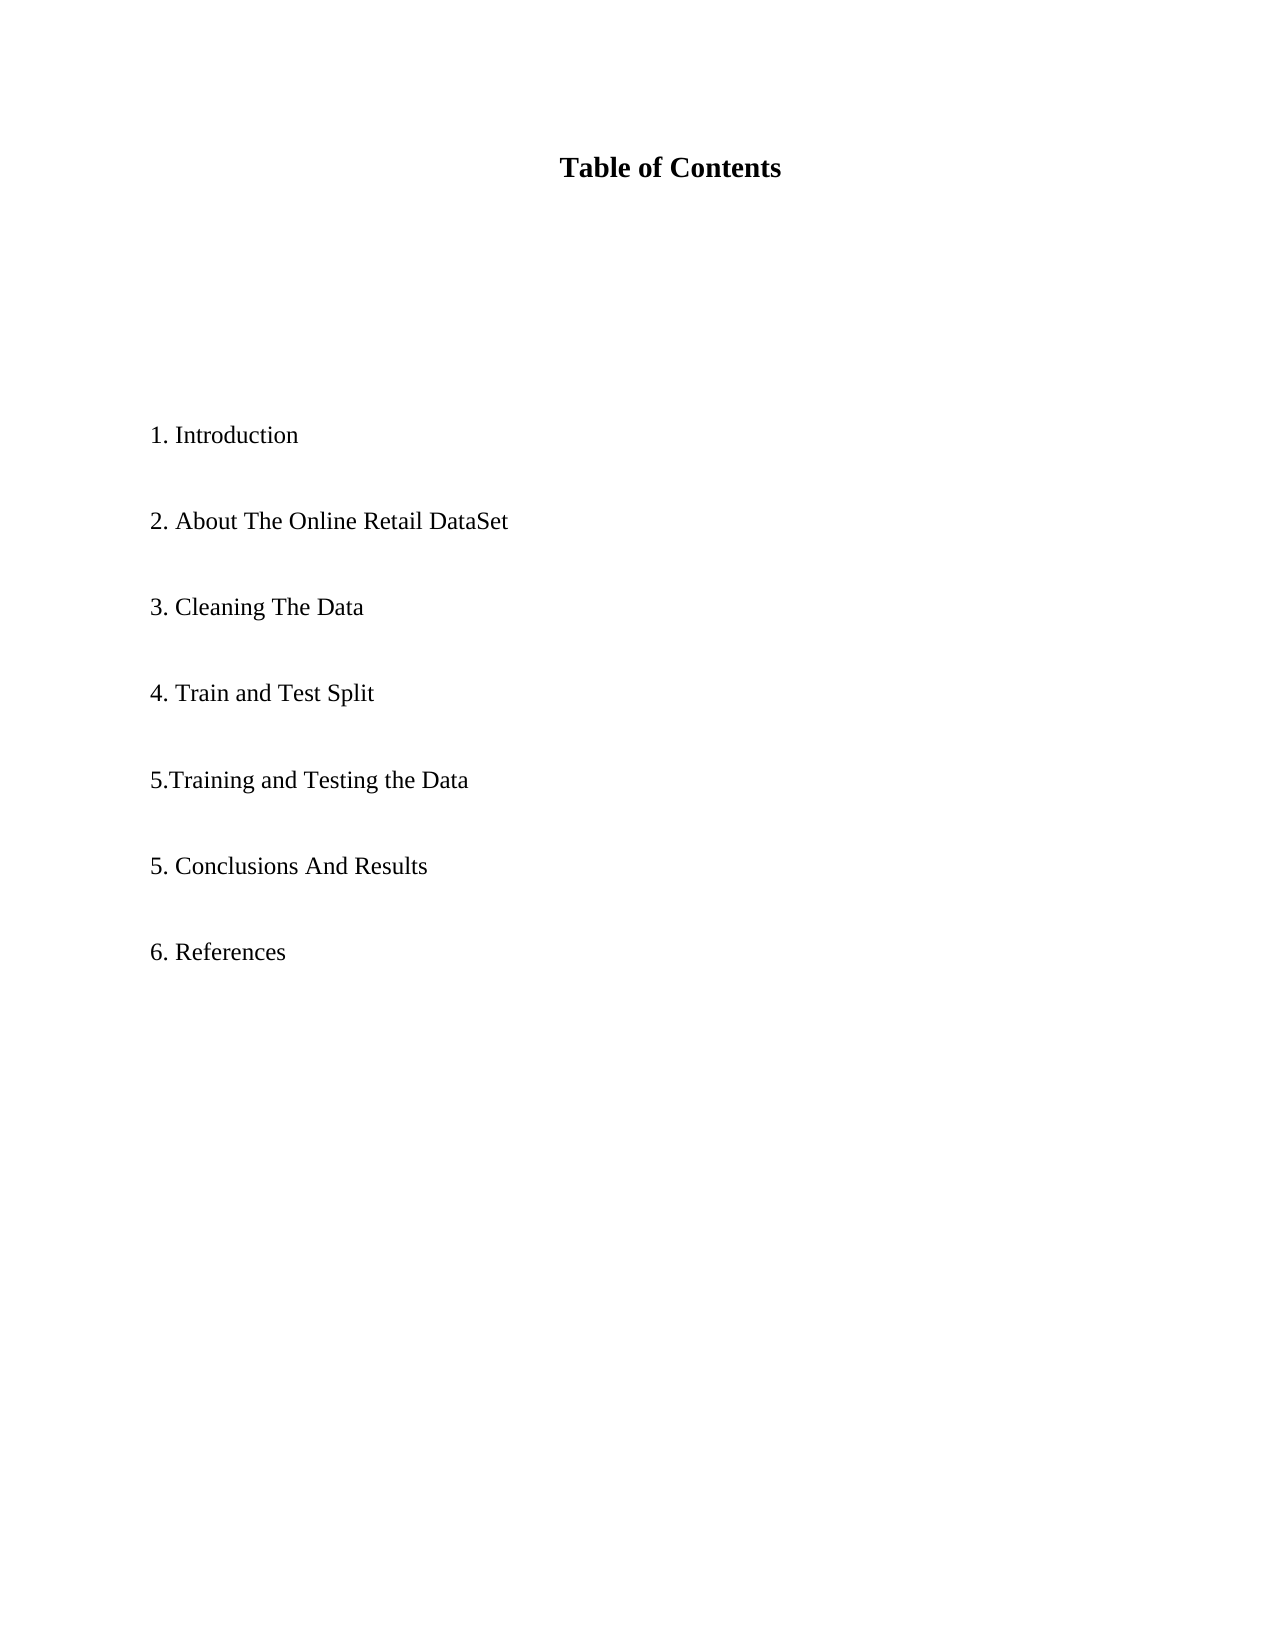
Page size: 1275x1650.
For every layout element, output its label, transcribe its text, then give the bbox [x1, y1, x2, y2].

text 4. Train and Test Split [150, 678, 1125, 707]
text Table of Contents [150, 150, 1125, 183]
text 5. Conclusions And Results [150, 851, 1125, 880]
text 5.Training and Testing the Data [150, 765, 1125, 793]
text 3. Cleaning The Data [150, 592, 1125, 621]
text 1. Introduction [150, 420, 1125, 448]
text 2. About The Online Retail DataSet [150, 506, 1125, 535]
text 6. References [150, 937, 1125, 966]
